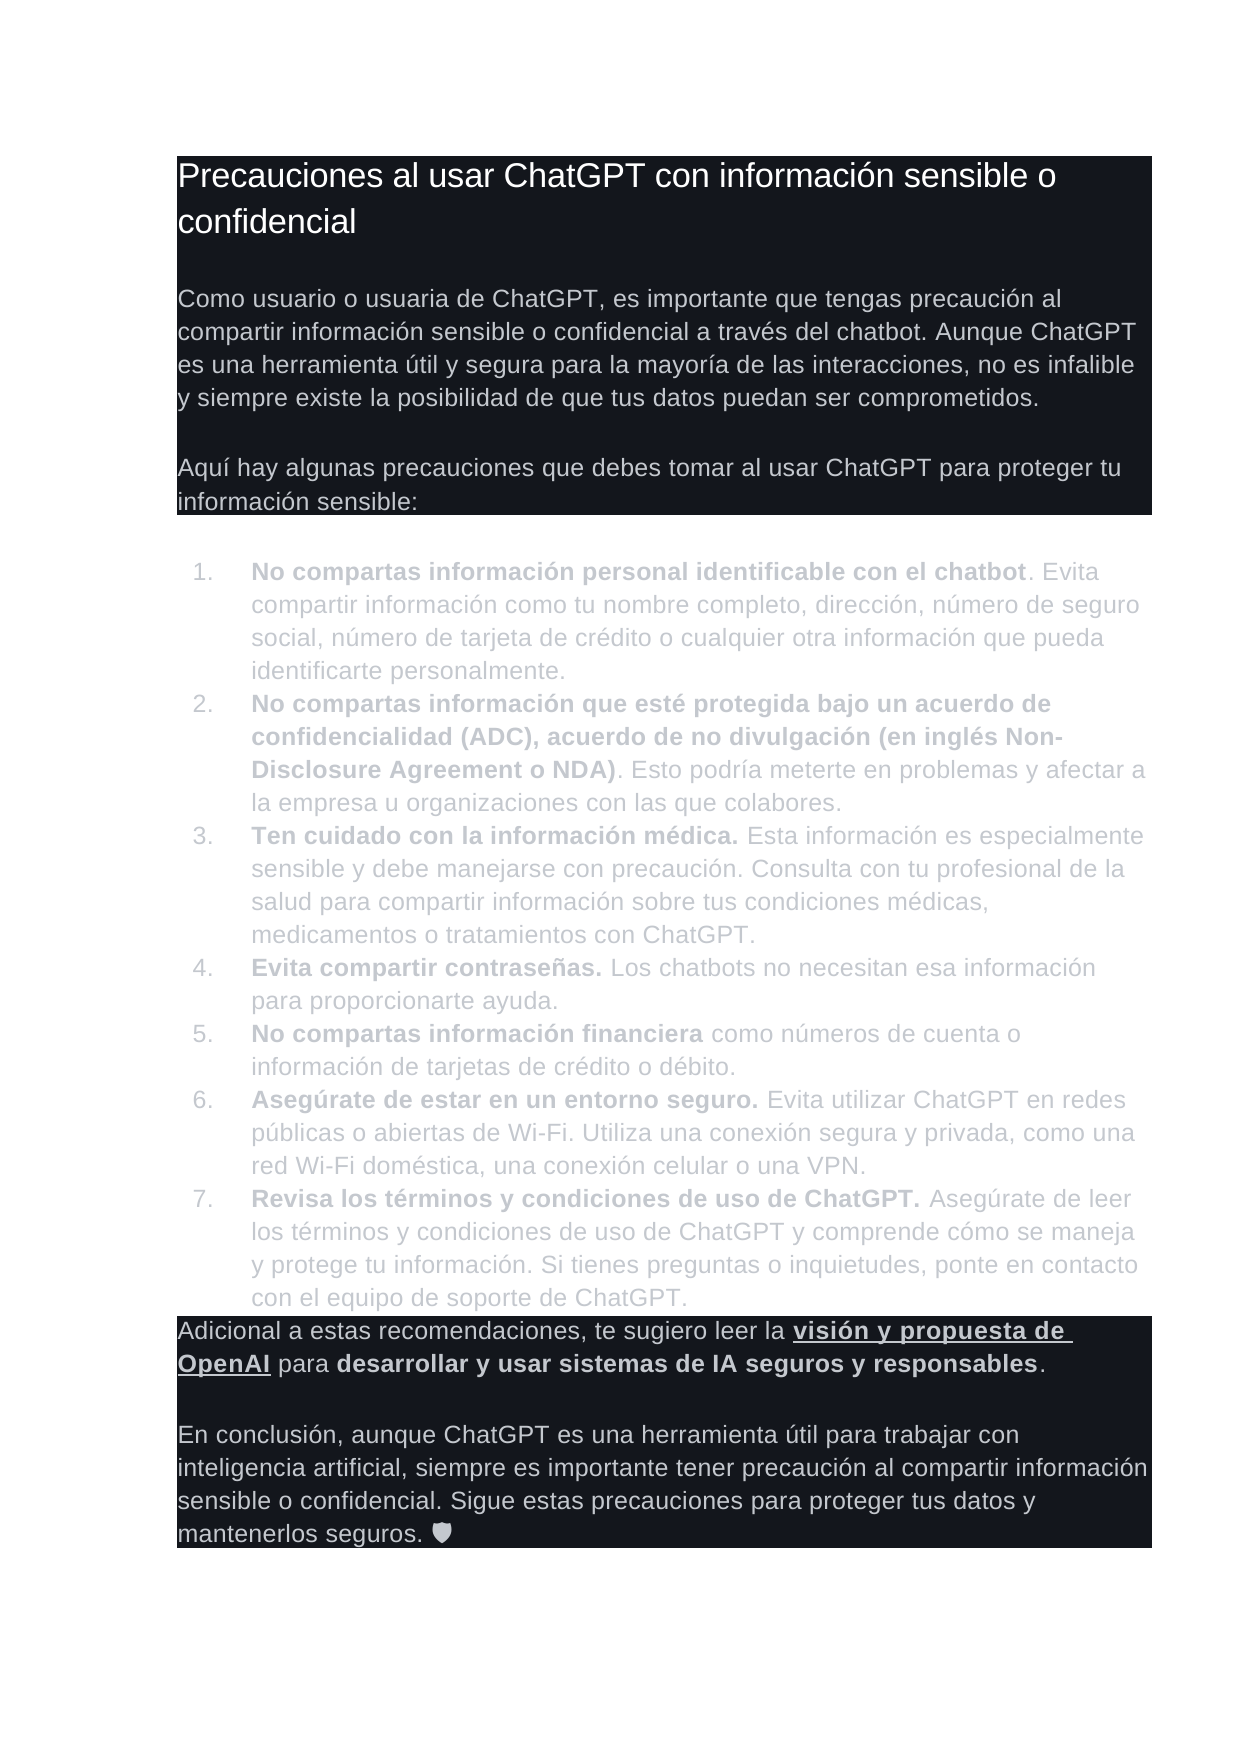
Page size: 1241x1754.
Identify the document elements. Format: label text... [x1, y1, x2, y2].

text Adicional a estas recomendaciones, te sugiero leer la visión y propuesta de OpenAI para desarrollar y usar sistemas de IA seguros y responsables. [177, 1316, 1152, 1378]
list No compartas información financiera como números de cuenta o información de tarjetas de crédito o débito. [213, 1019, 1152, 1081]
text En conclusión, aunque ChatGPT es una herramienta útil para trabajar con inteligencia artificial, siempre es importante tener precaución al compartir información sensible o confidencial. Sigue estas precauciones para proteger tus datos y mantenerlos seguros. 🛡️ [177, 1420, 1152, 1548]
text Como usuario o usuaria de ChatGPT, es importante que tengas precaución al compartir información sensible o confidencial a través del chatbot. Aunque ChatGPT es una herramienta útil y segura para la mayoría de las interacciones, no es infalible y siempre existe la posibilidad de que tus datos puedan ser comprometidos. [177, 284, 1152, 412]
text Aquí hay algunas precauciones que debes tomar al usar ChatGPT para proteger tu información sensible: [177, 453, 1152, 515]
list No compartas información que esté protegida bajo un acuerdo de confidencialidad (ADC), acuerdo de no divulgación (en inglés Non-Disclosure Agreement o NDA). Esto podría meterte en problemas y afectar a la empresa u organizaciones con las que colabores. [213, 689, 1152, 817]
subtitle Precauciones al usar ChatGPT con información sensible o confidencial [177, 156, 1152, 241]
list Revisa los términos y condiciones de uso de ChatGPT. Asegúrate de leer los términos y condiciones de uso de ChatGPT y comprende cómo se maneja y protege tu información. Si tienes preguntas o inquietudes, ponte en contacto con el equipo de soporte de ChatGPT. [213, 1184, 1152, 1312]
list Ten cuidado con la información médica. Esta información es especialmente sensible y debe manejarse con precaución. Consulta con tu profesional de la salud para compartir información sobre tus condiciones médicas, medicamentos o tratamientos con ChatGPT. [213, 821, 1152, 949]
list No compartas información personal identificable con el chatbot. Evita compartir información como tu nombre completo, dirección, número de seguro social, número de tarjeta de crédito o cualquier otra información que pueda identificarte personalmente. [213, 557, 1152, 685]
list Evita compartir contraseñas. Los chatbots no necesitan esa información para proporcionarte ayuda. [213, 953, 1152, 1015]
list Asegúrate de estar en un entorno seguro. Evita utilizar ChatGPT en redes públicas o abiertas de Wi-Fi. Utiliza una conexión segura y privada, como una red Wi-Fi doméstica, una conexión celular o una VPN. [213, 1085, 1152, 1180]
